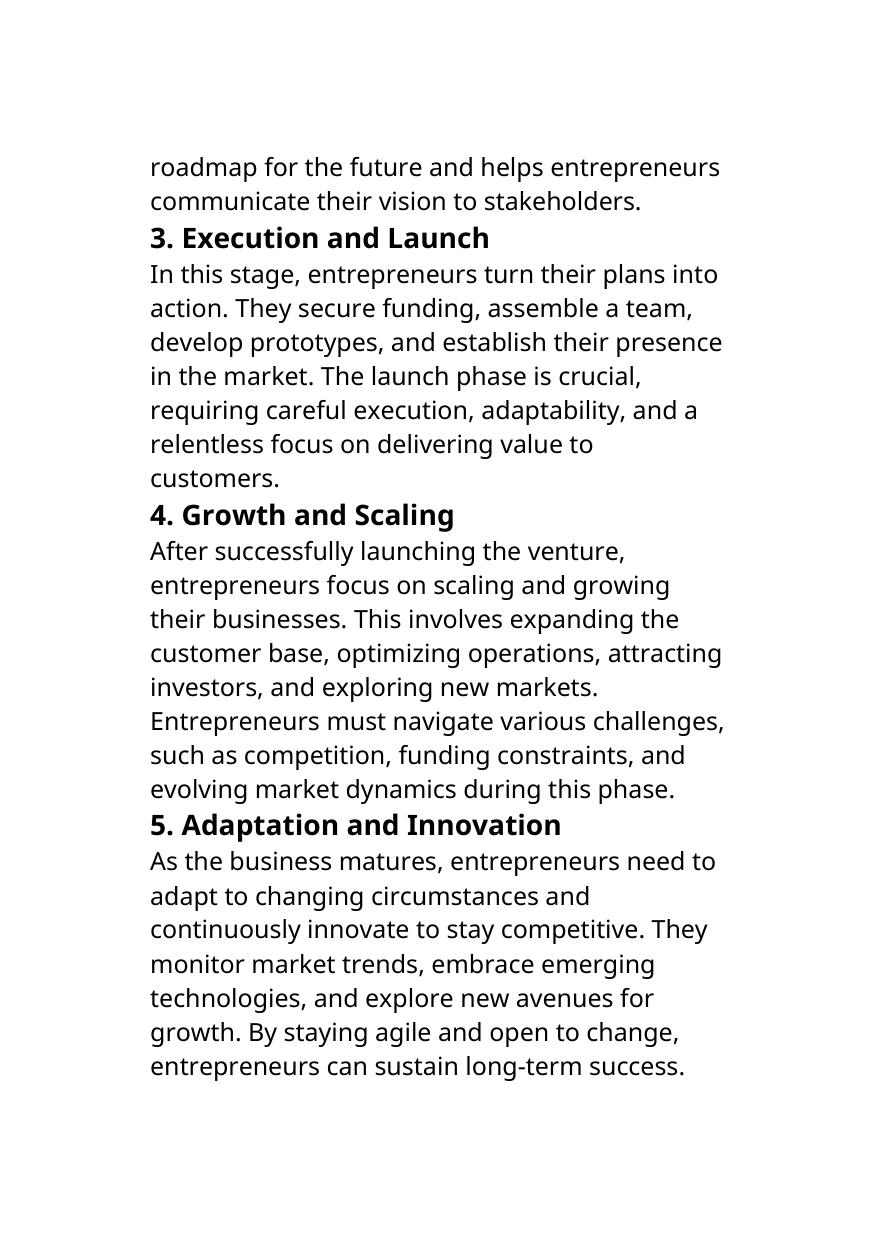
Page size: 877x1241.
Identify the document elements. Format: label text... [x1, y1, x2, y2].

subtitle 5. Adaptation and Innovation [150, 806, 727, 844]
subtitle 3. Execution and Launch [150, 218, 727, 256]
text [150, 150, 727, 218]
text As the business matures, entrepreneurs need to adapt to changing circumstances and continuously innovate to stay competitive. They monitor market trends, embrace emerging technologies, and explore new avenues for growth. By staying agile and open to change, entrepreneurs can sustain long-term success. [150, 844, 727, 1082]
subtitle 4. Growth and Scaling [150, 495, 727, 533]
text After successfully launching the venture, entrepreneurs focus on scaling and growing their businesses. This involves expanding the customer base, optimizing operations, attracting investors, and exploring new markets. Entrepreneurs must navigate various challenges, such as competition, funding constraints, and evolving market dynamics during this phase. [150, 533, 727, 806]
text In this stage, entrepreneurs turn their plans into action. They secure funding, assemble a team, develop prototypes, and establish their presence in the market. The launch phase is crucial, requiring careful execution, adaptability, and a relentless focus on delivering value to customers. [150, 256, 727, 495]
